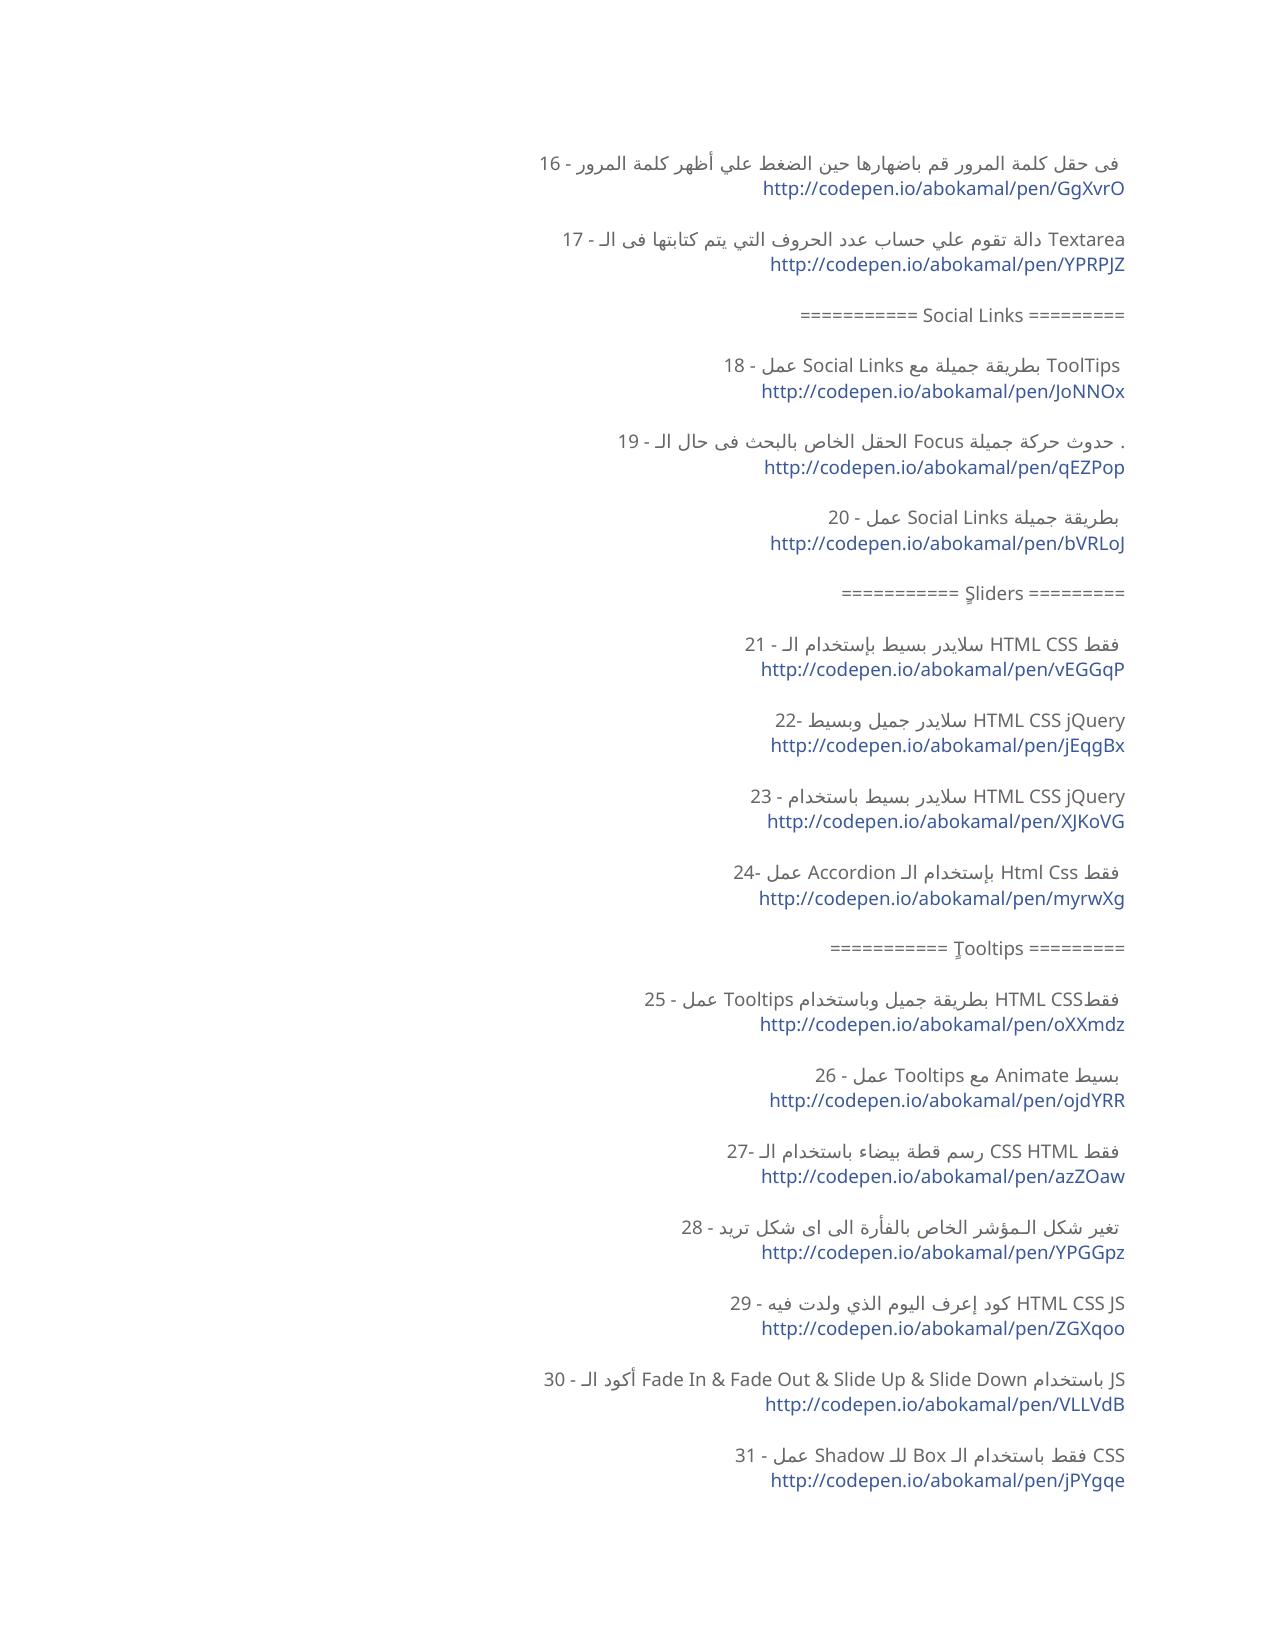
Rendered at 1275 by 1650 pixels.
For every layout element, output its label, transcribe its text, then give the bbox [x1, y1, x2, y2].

text 23 - سلايدر بسيط باستخدام HTML CSS jQuery http://codepen.io/abokamal/pen/XJKoVG [150, 783, 1125, 834]
text 19 - الحقل الخاص بالبحث فى حال الـ Focus حدوث حركة جميلة . http://codepen.io/abokamal/pen/qEZPop [150, 429, 1125, 480]
text 21 - سلايدر بسيط بإستخدام الـ HTML CSS فقط http://codepen.io/abokamal/pen/vEGGqP [150, 631, 1125, 682]
text 25 - عمل Tooltips بطريقة جميل وباستخدام HTML CSSفقط http://codepen.io/abokamal/pen/oXXmdz [150, 986, 1125, 1037]
text 24- عمل Accordion بإستخدام الـ Html Css فقط http://codepen.io/abokamal/pen/myrwXg [150, 859, 1125, 910]
text 27- رسم قطة بيضاء باستخدام الـ CSS HTML فقط http://codepen.io/abokamal/pen/azZOaw [150, 1138, 1125, 1189]
text 20 - عمل Social Links بطريقة جميلة http://codepen.io/abokamal/pen/bVRLoJ [150, 505, 1125, 556]
text =========== ٍTooltips ========= [150, 935, 1125, 961]
text 17 - دالة تقوم علي حساب عدد الحروف التي يتم كتابتها فى الـ Textarea http://codepen.io/abokamal/pen/YPRPJZ [150, 226, 1125, 277]
text 30 - أكود الـ Fade In & Fade Out & Slide Up & Slide Down باستخدام JS http://codepen.io/abokamal/pen/VLLVdB [150, 1366, 1125, 1417]
text 29 - كود إعرف اليوم الذي ولدت فيه HTML CSS JS http://codepen.io/abokamal/pen/ZGXqoo [150, 1290, 1125, 1341]
text =========== Social Links ========= [150, 302, 1125, 328]
text 22- سلايدر جميل وبسيط HTML CSS jQuery http://codepen.io/abokamal/pen/jEqgBx [150, 707, 1125, 758]
text 16 - فى حقل كلمة المرور قم باضهارها حين الضغط علي أظهر كلمة المرور http://codepen.io/abokamal/pen/GgXvrO [150, 150, 1125, 201]
text =========== ٍSliders ========= [150, 581, 1125, 606]
text 18 - عمل Social Links بطريقة جميلة مع ToolTips http://codepen.io/abokamal/pen/JoNNOx [150, 353, 1125, 404]
text 26 - عمل Tooltips مع Animate بسيط http://codepen.io/abokamal/pen/ojdYRR [150, 1062, 1125, 1113]
text 28 - تغير شكل الـمؤشر الخاص بالفأرة الى اى شكل تريد http://codepen.io/abokamal/pen/YPGGpz [150, 1214, 1125, 1265]
text 31 - عمل Shadow للـ Box فقط باستخدام الـ CSS http://codepen.io/abokamal/pen/jPYgqe [150, 1442, 1125, 1493]
